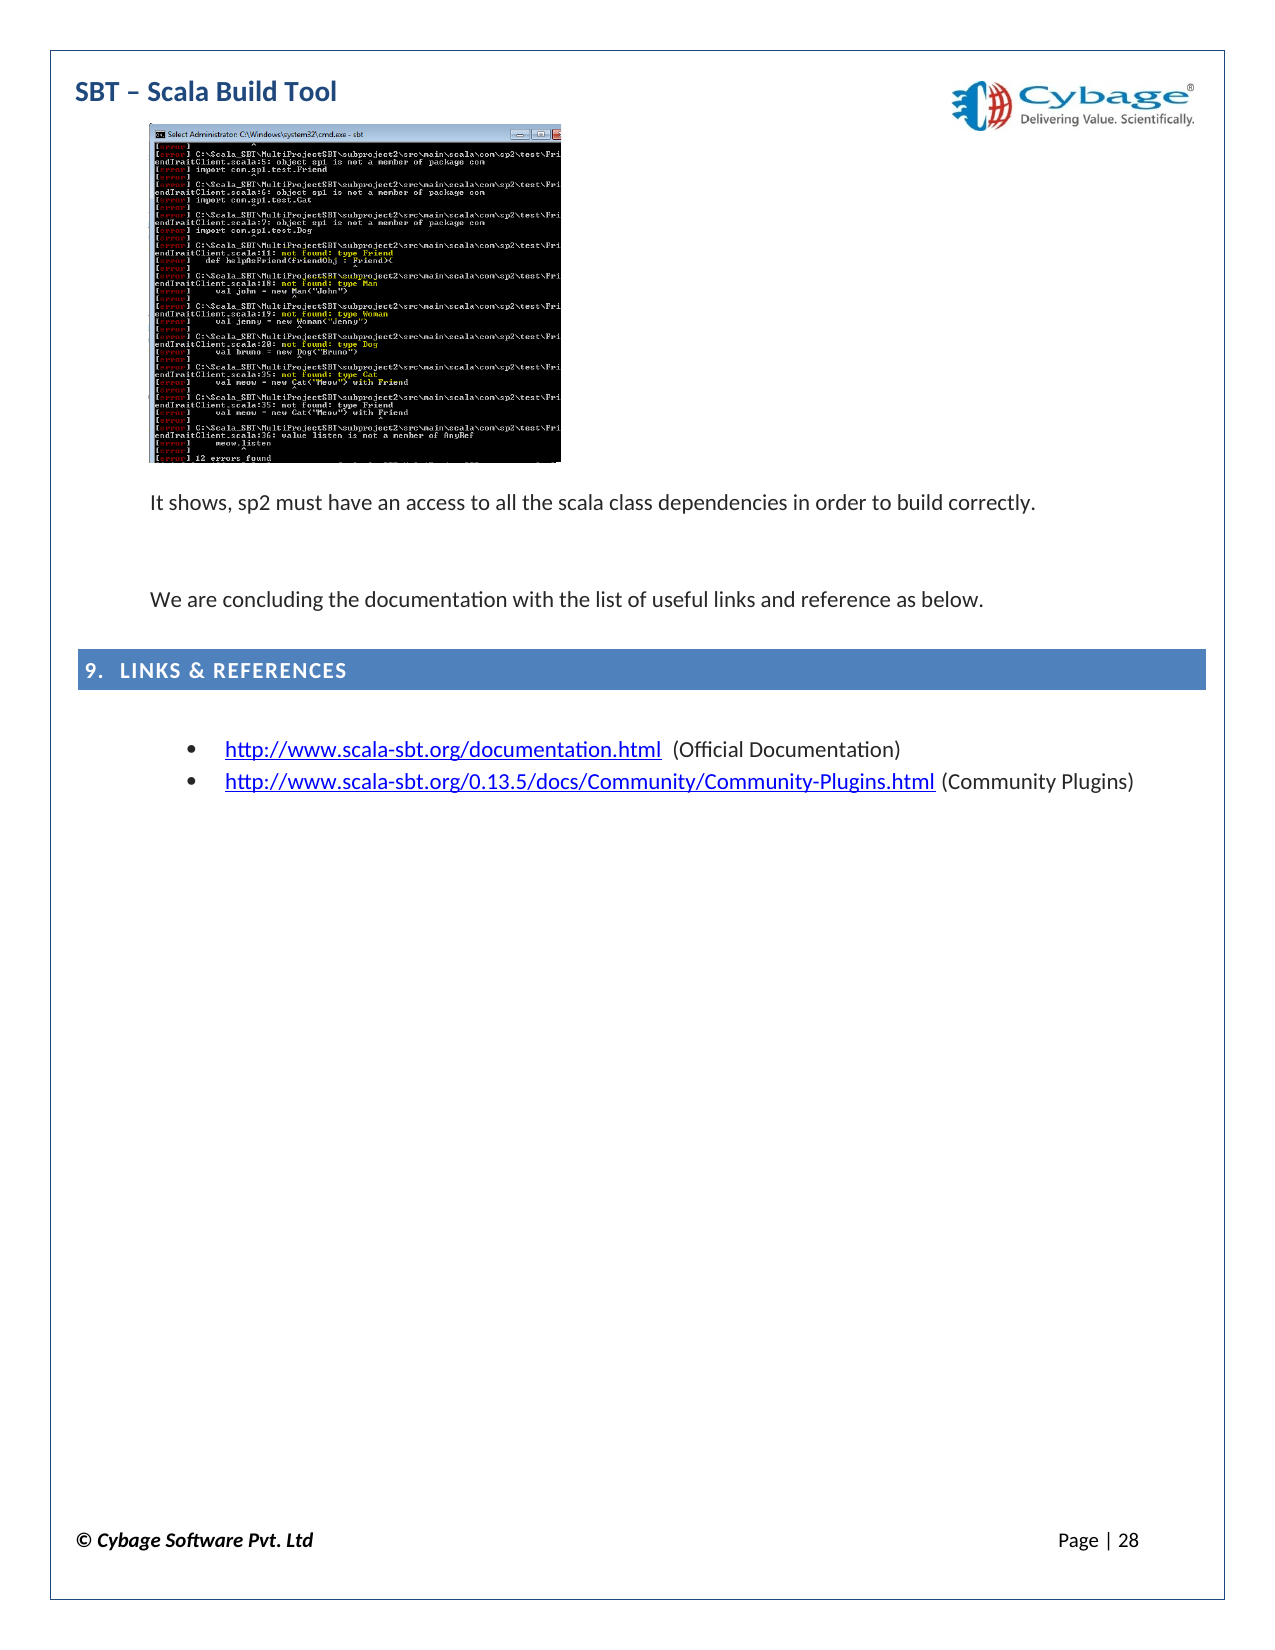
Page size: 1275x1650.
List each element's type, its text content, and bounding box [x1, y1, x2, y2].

subtitle Links & References [84, 656, 1200, 684]
list We are concluding the documentation with the list of useful links and reference as below. [150, 585, 1200, 613]
list It shows, sp2 must have an access to all the scala class dependencies in order to build correctly. [150, 488, 1200, 517]
picture [951, 81, 1194, 131]
list http://www.scala-sbt.org/documentation.html (Official Documentation) [187, 735, 1200, 763]
list http://www.scala-sbt.org/0.13.5/docs/Community/Community-Plugins.html (Community Plugins) [187, 767, 1200, 795]
picture [148, 123, 562, 463]
